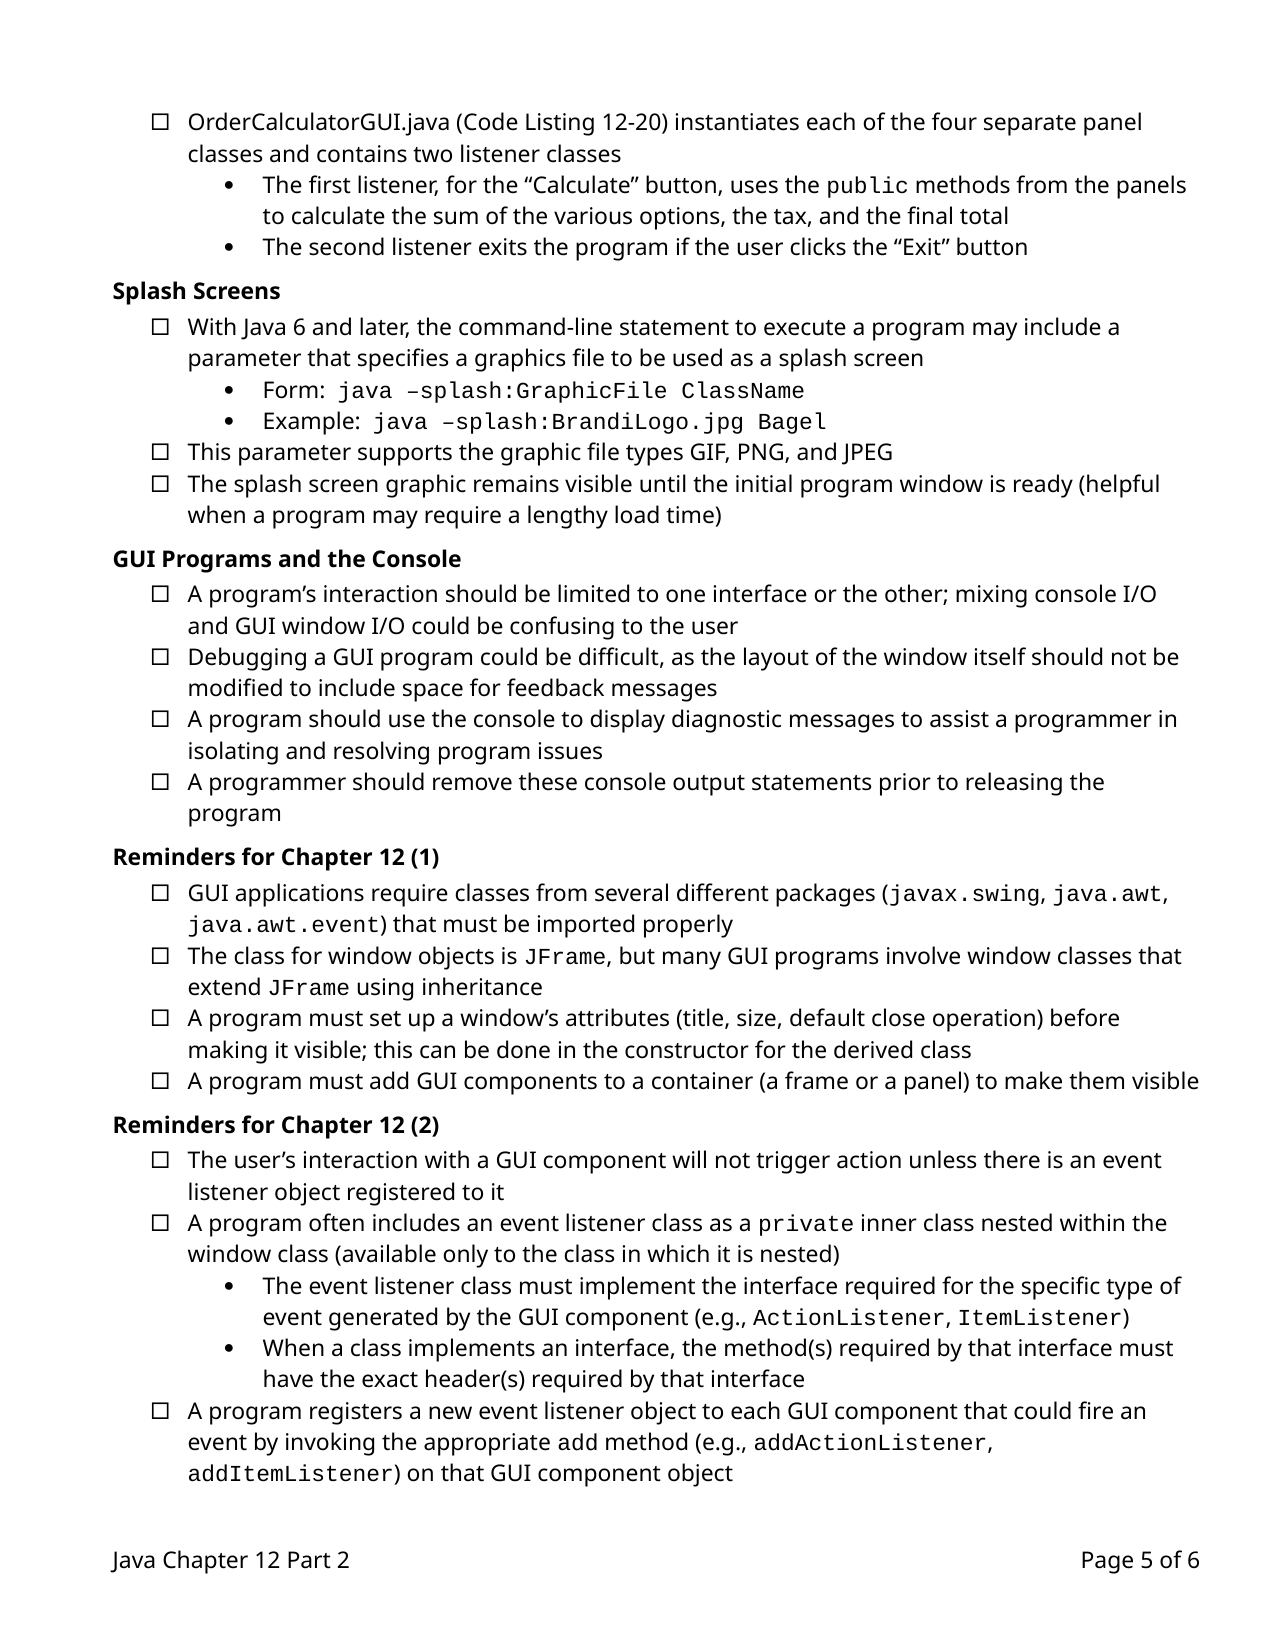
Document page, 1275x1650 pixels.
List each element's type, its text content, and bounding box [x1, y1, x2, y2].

list Example: java –splash:BrandiLogo.jpg Bagel [225, 405, 1200, 436]
list Debugging a GUI program could be difficult, as the layout of the window itself should not be modified to include space for feedback messages [150, 641, 1200, 703]
title GUI Programs and the Console [112, 542, 1200, 574]
list This parameter supports the graphic file types GIF, PNG, and JPEG [150, 436, 1200, 467]
title Reminders for Chapter 12 (2) [112, 1108, 1200, 1140]
list A program often includes an event listener class as a private inner class nested within the window class (available only to the class in which it is nested) [150, 1207, 1200, 1269]
list The event listener class must implement the interface required for the specific type of event generated by the GUI component (e.g., ActionListener, ItemListener) [225, 1269, 1200, 1332]
list A program should use the console to display diagnostic messages to assist a programmer in isolating and resolving program issues [150, 703, 1200, 766]
list A program must set up a window’s attributes (title, size, default close operation) before making it visible; this can be done in the constructor for the derived class [150, 1002, 1200, 1065]
list A program must add GUI components to a container (a frame or a panel) to make them visible [150, 1065, 1200, 1096]
list OrderCalculatorGUI.java (Code Listing 12-20) instantiates each of the four separate panel classes and contains two listener classes [150, 106, 1200, 169]
list GUI applications require classes from several different packages (javax.swing, java.awt, java.awt.event) that must be imported properly [150, 877, 1200, 939]
list The class for window objects is JFrame, but many GUI programs involve window classes that extend JFrame using inheritance [150, 939, 1200, 1002]
list The second listener exits the program if the user clicks the “Exit” button [225, 231, 1200, 263]
list With Java 6 and later, the command-line statement to execute a program may include a parameter that specifies a graphics file to be used as a splash screen [150, 311, 1200, 373]
list The user’s interaction with a GUI component will not trigger action unless there is an event listener object registered to it [150, 1144, 1200, 1207]
list When a class implements an interface, the method(s) required by that interface must have the exact header(s) required by that interface [225, 1332, 1200, 1395]
list A programmer should remove these console output statements prior to releasing the program [150, 766, 1200, 828]
title Splash Screens [112, 275, 1200, 306]
list Form: java –splash:GraphicFile ClassName [225, 373, 1200, 405]
title Reminders for Chapter 12 (1) [112, 841, 1200, 872]
list The first listener, for the “Calculate” button, uses the public methods from the panels to calculate the sum of the various options, the tax, and the final total [225, 169, 1200, 231]
list The splash screen graphic remains visible until the initial program window is ready (helpful when a program may require a lengthy load time) [150, 467, 1200, 530]
list A program’s interaction should be limited to one interface or the other; mixing console I/O and GUI window I/O could be confusing to the user [150, 578, 1200, 641]
list A program registers a new event listener object to each GUI component that could fire an event by invoking the appropriate add method (e.g., addActionListener, addItemListener) on that GUI component object [150, 1395, 1200, 1489]
